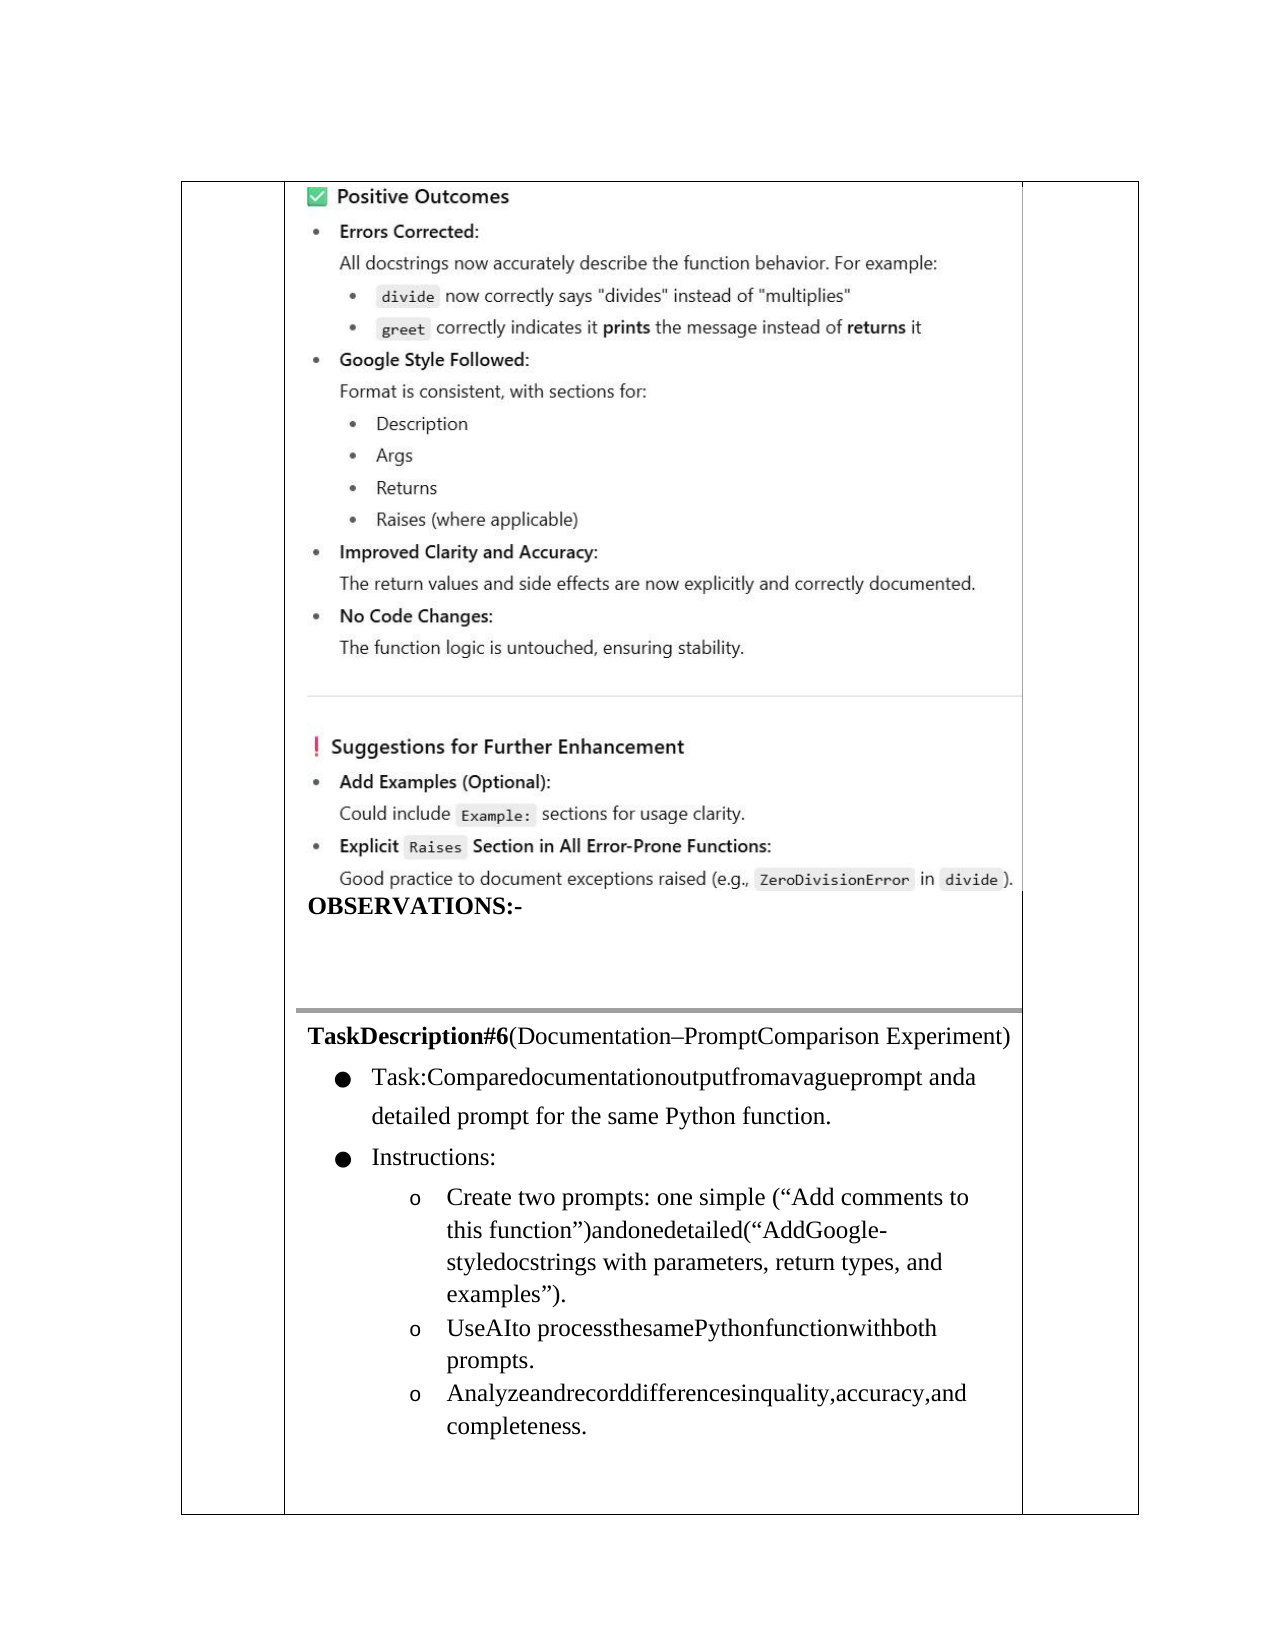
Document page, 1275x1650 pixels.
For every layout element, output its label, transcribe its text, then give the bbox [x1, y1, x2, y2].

table_header [285, 182, 296, 1513]
table_cell TaskDescription#6(Documentation–PromptComparison Experiment) Task:Comparedocumentationoutputfromavagueprompt anda detailed prompt for the same Python function. Instructions: Create two prompts: one simple (“Add comments to this function”)andonedetailed(“AddGoogle-styledocstrings with parameters, return types, and examples”). UseAIto processthesamePythonfunctionwithboth prompts. Analyzeandrecorddifferencesinquality,accuracy,and completeness. [296, 1013, 1022, 1513]
picture [307, 187, 1023, 891]
table_header [182, 182, 284, 1513]
table_header OBSERVATIONS:- [296, 182, 1022, 1008]
table_header [1023, 182, 1138, 1513]
